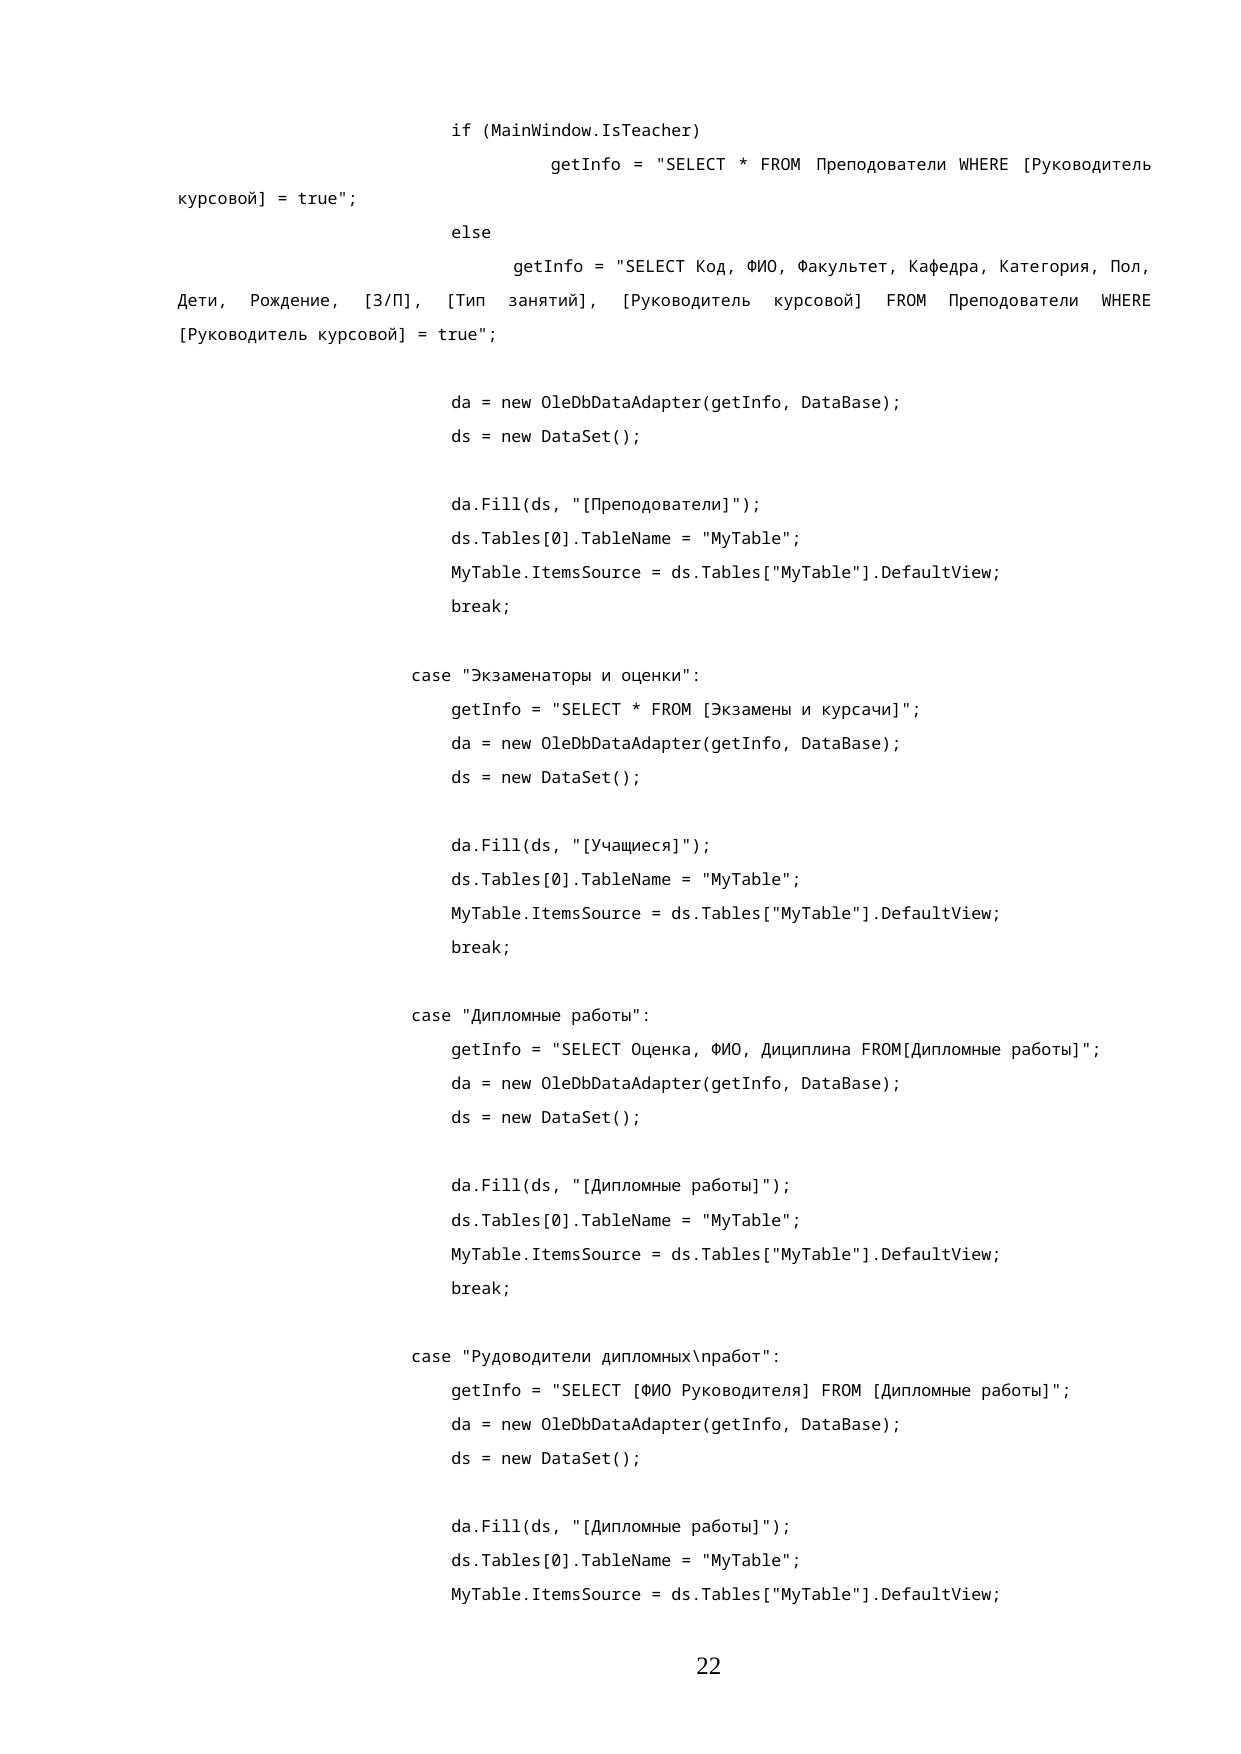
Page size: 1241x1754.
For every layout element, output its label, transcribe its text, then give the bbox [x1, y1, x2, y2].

text ds.Tables[0].TableName = "MyTable"; [177, 867, 1152, 890]
text else [177, 220, 1152, 243]
text break; [177, 595, 1152, 618]
text getInfo = "SELECT Оценка, ФИО, Дициплина FROM[Дипломные работы]"; [177, 1038, 1152, 1061]
text getInfo = "SELECT * FROM [Экзамены и курсачи]"; [177, 697, 1152, 720]
text MyTable.ItemsSource = ds.Tables["MyTable"].DefaultView; [177, 1583, 1152, 1606]
text ds.Tables[0].TableName = "MyTable"; [177, 1208, 1152, 1231]
text ds = new DataSet(); [177, 765, 1152, 788]
text case "Экзаменаторы и оценки": [177, 663, 1152, 686]
text da.Fill(ds, "[Учащиеся]"); [177, 833, 1152, 856]
text break; [177, 1276, 1152, 1299]
text ds.Tables[0].TableName = "MyTable"; [177, 527, 1152, 549]
text getInfo = "SELECT [ФИО Руководителя] FROM [Дипломные работы]"; [177, 1378, 1152, 1401]
text getInfo = "SELECT * FROM Преподователи WHERE [Руководитель курсовой] = true"; [177, 152, 1152, 209]
text MyTable.ItemsSource = ds.Tables["MyTable"].DefaultView; [177, 561, 1152, 584]
text da.Fill(ds, "[Дипломные работы]"); [177, 1174, 1152, 1197]
text da = new OleDbDataAdapter(getInfo, DataBase); [177, 731, 1152, 754]
text da = new OleDbDataAdapter(getInfo, DataBase); [177, 1072, 1152, 1094]
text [177, 1412, 1152, 1435]
text if (MainWindow.IsTeacher) [177, 118, 1152, 141]
text ds = new DataSet(); [177, 425, 1152, 447]
text break; [177, 936, 1152, 958]
text da = new OleDbDataAdapter(getInfo, DataBase); [177, 391, 1152, 413]
text ds = new DataSet(); [177, 1106, 1152, 1129]
text ds = new DataSet(); [177, 1447, 1152, 1469]
text case "Дипломные работы": [177, 1004, 1152, 1026]
text da.Fill(ds, "[Дипломные работы]"); [177, 1515, 1152, 1537]
text MyTable.ItemsSource = ds.Tables["MyTable"].DefaultView; [177, 1242, 1152, 1265]
text ds.Tables[0].TableName = "MyTable"; [177, 1549, 1152, 1571]
text da.Fill(ds, "[Преподователи]"); [177, 493, 1152, 516]
text getInfo = "SELECT Код, ФИО, Факультет, Кафедра, Категория, Пол, Дети, Рождение, [З/П], [Тип занятий], [Руководитель курсовой] FROM Преподователи WHERE [Руководитель курсовой] = true"; [177, 254, 1152, 345]
text case "Рудоводители дипломных\nработ": [177, 1344, 1152, 1367]
text MyTable.ItemsSource = ds.Tables["MyTable"].DefaultView; [177, 902, 1152, 924]
